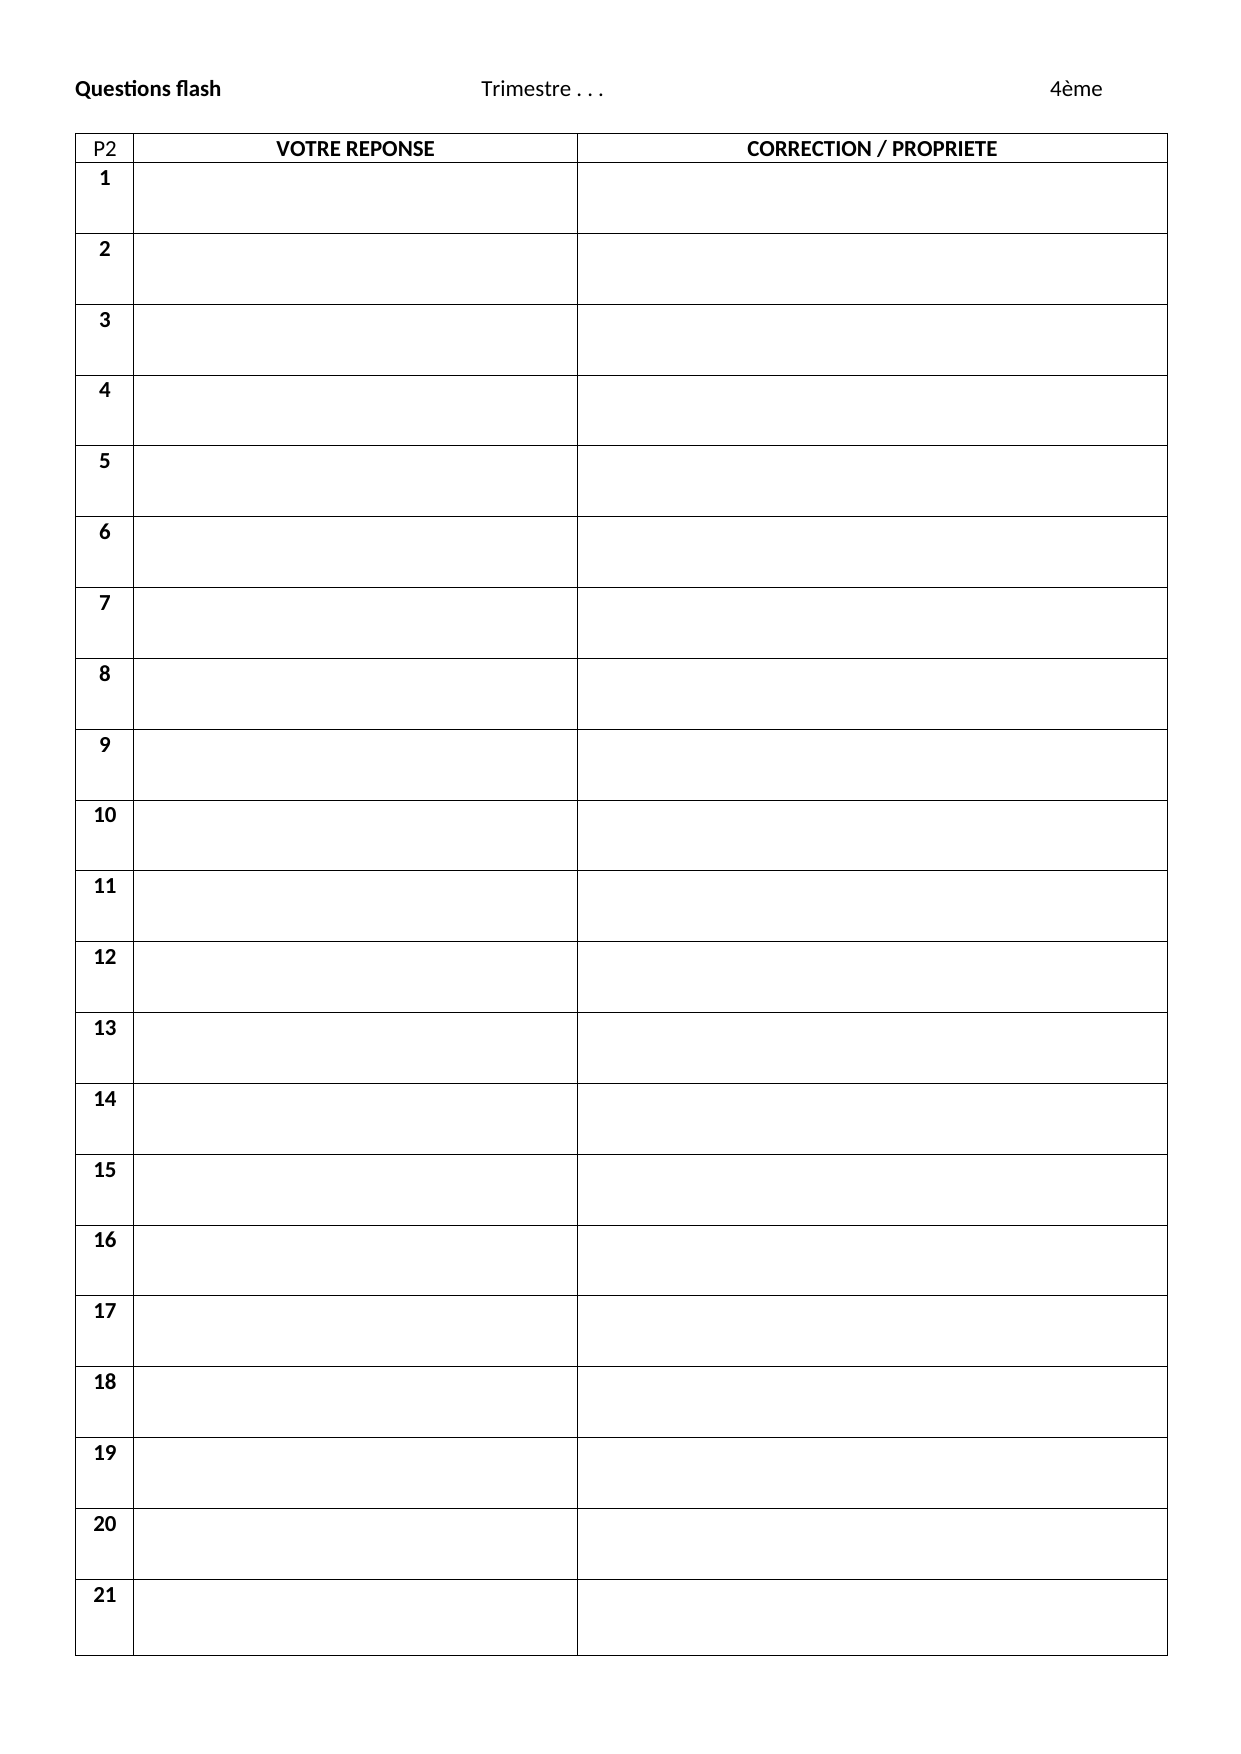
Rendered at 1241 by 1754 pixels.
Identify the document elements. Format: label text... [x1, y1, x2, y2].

table_cell [134, 376, 577, 445]
table_cell 3 [76, 305, 133, 374]
table_cell [134, 1580, 577, 1655]
table_cell [134, 1226, 577, 1295]
table_cell [578, 1367, 1167, 1437]
table_cell 2 [76, 234, 133, 304]
table_cell 7 [76, 588, 133, 658]
table_cell 11 [76, 871, 133, 941]
table_cell [578, 730, 1167, 799]
table_cell [578, 1580, 1167, 1655]
table_cell [134, 517, 577, 587]
table_cell 8 [76, 659, 133, 729]
table_cell 9 [76, 730, 133, 799]
table_cell [578, 942, 1167, 1012]
table_cell [578, 1155, 1167, 1224]
table_cell 19 [76, 1438, 133, 1508]
table_cell [578, 1438, 1167, 1508]
table_cell [134, 446, 577, 516]
table_cell 15 [76, 1155, 133, 1224]
table_cell P2 [76, 134, 133, 162]
table_cell [578, 801, 1167, 870]
table_cell [134, 942, 577, 1012]
table_cell [134, 1367, 577, 1437]
table_cell [578, 1013, 1167, 1083]
table_cell [134, 659, 577, 729]
table_cell 17 [76, 1296, 133, 1366]
table_cell [134, 1438, 577, 1508]
table_cell 16 [76, 1226, 133, 1295]
table_cell 10 [76, 801, 133, 870]
table_cell 20 [76, 1509, 133, 1579]
table_cell [134, 1155, 577, 1224]
table_cell [578, 376, 1167, 445]
table_cell [578, 1509, 1167, 1579]
table_cell 5 [76, 446, 133, 516]
table_cell VOTRE REPONSE [134, 134, 577, 162]
table_cell 18 [76, 1367, 133, 1437]
table_cell [578, 588, 1167, 658]
table_cell [134, 1509, 577, 1579]
table_cell CORRECTION / PROPRIETE [578, 134, 1167, 162]
table_cell [134, 234, 577, 304]
table_cell [578, 871, 1167, 941]
table_cell 6 [76, 517, 133, 587]
table_cell 1 [76, 163, 133, 233]
table_cell [134, 588, 577, 658]
table_cell [578, 1226, 1167, 1295]
table_cell 21 [76, 1580, 133, 1655]
table_cell [134, 1013, 577, 1083]
table_cell [134, 1296, 577, 1366]
table_cell [134, 730, 577, 799]
table_cell [134, 305, 577, 374]
table_cell [578, 1084, 1167, 1154]
table_cell [578, 446, 1167, 516]
table_cell 12 [76, 942, 133, 1012]
table_cell [134, 871, 577, 941]
table_cell [578, 163, 1167, 233]
table_cell [578, 1296, 1167, 1366]
table_cell [134, 163, 577, 233]
table_cell [578, 659, 1167, 729]
table_cell [578, 305, 1167, 374]
table_cell [578, 517, 1167, 587]
table_cell [134, 801, 577, 870]
table_cell 14 [76, 1084, 133, 1154]
table_cell 4 [76, 376, 133, 445]
table_cell 13 [76, 1013, 133, 1083]
table_cell [578, 234, 1167, 304]
table_cell [134, 1084, 577, 1154]
